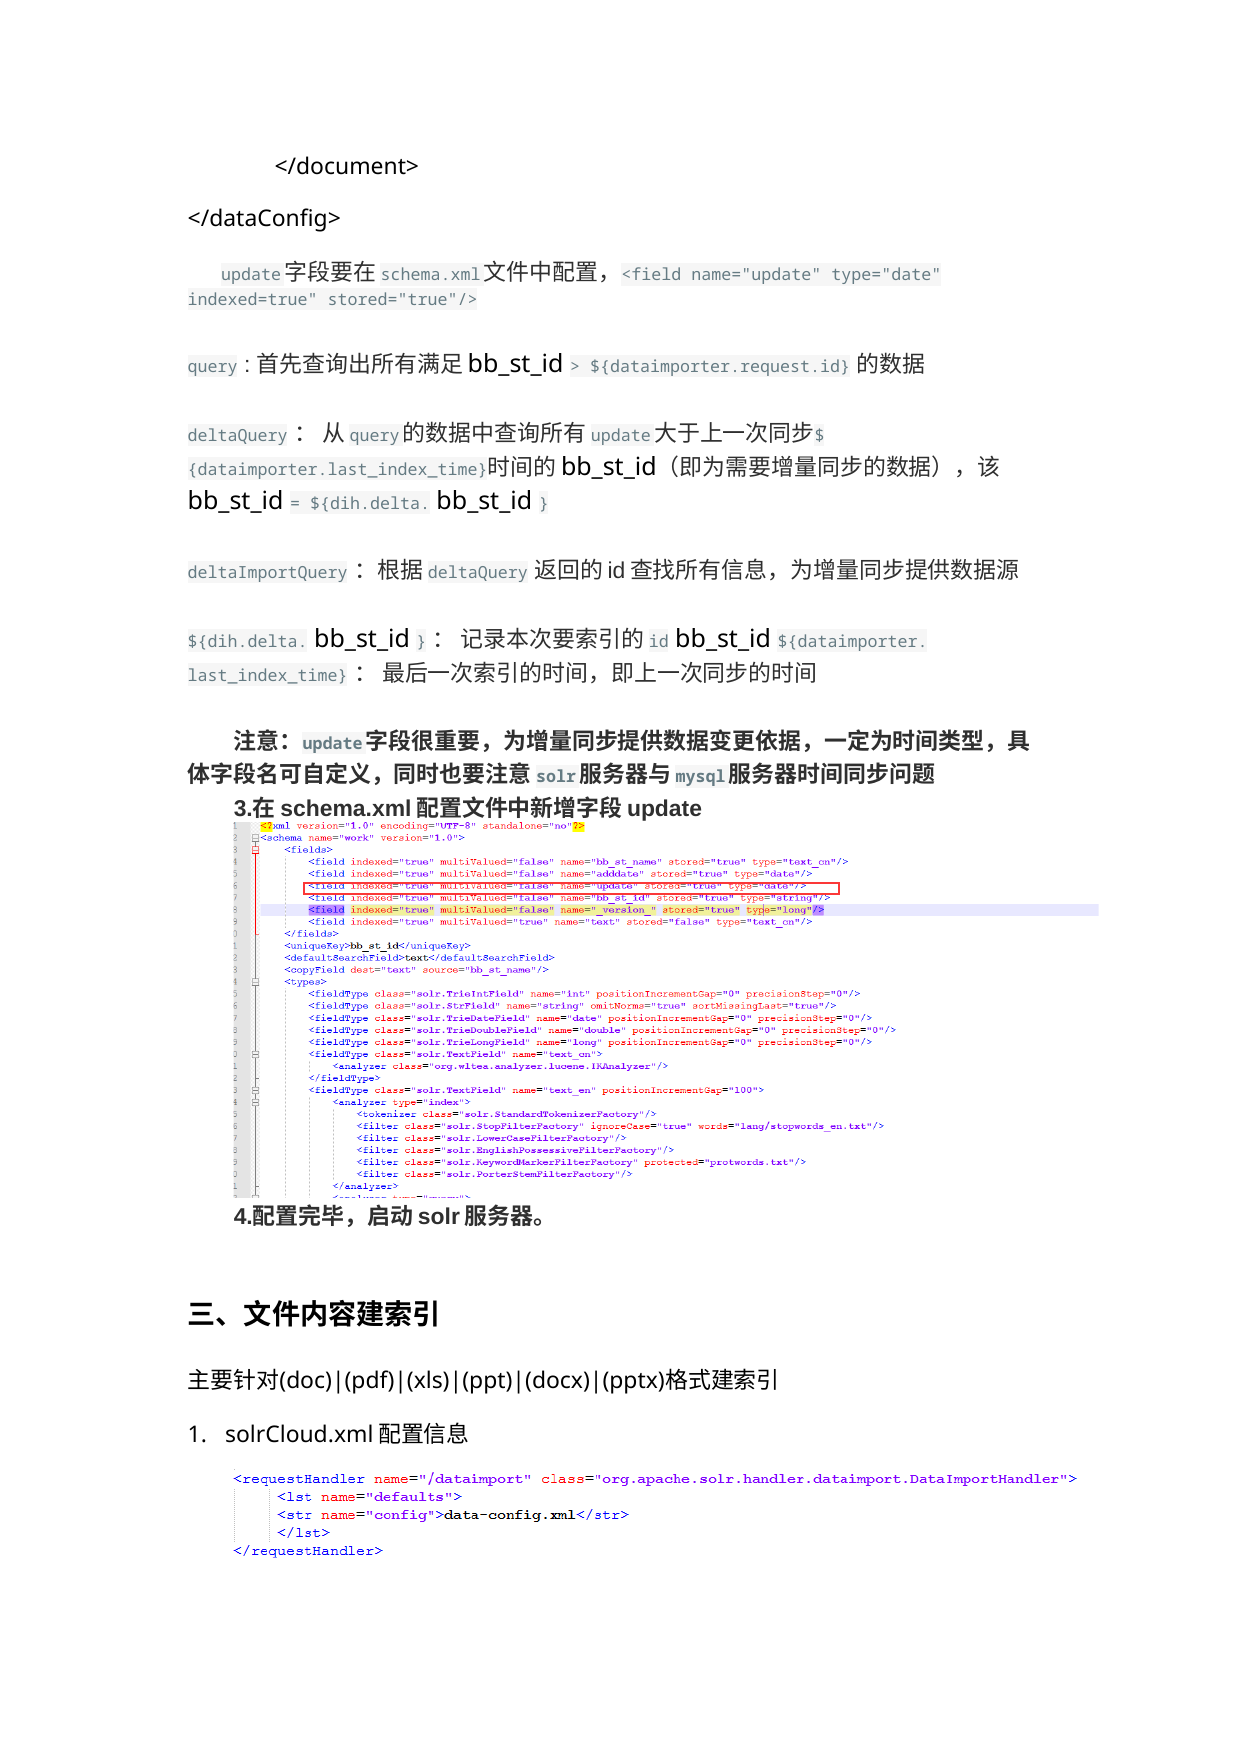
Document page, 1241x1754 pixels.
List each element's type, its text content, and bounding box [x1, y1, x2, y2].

list solrCloud.xml配置信息 [187, 1416, 1053, 1449]
text 主要针对(doc)|(pdf)|(xls)|(ppt)|(docx)|(pptx)格式建索引 [187, 1361, 1053, 1395]
text </dataConfig> [187, 202, 1053, 233]
picture [225, 1469, 1091, 1558]
text update字段要在schema.xml文件中配置，<field name="update" type="date" indexed=true" stored="true"/> [187, 254, 1053, 310]
picture [233, 822, 1099, 1198]
text ${dih.delta. bb_st_id } ： 记录本次要索引的id bb_st_id ${dataimporter. last_index_time} ： 最后一次索引的时间，即上一次同步的时间 [187, 620, 1053, 688]
subtitle 三、文件内容建索引 [187, 1292, 1053, 1332]
text 注意：update字段很重要，为增量同步提供数据变更依据，一定为时间类型，具体字段名可自定义，同时也要注意solr服务器与mysql服务器时间同步问题 [187, 723, 1053, 789]
text </document> [187, 150, 1053, 181]
text query : 首先查询出所有满足bb_st_id > ${dataimporter.request.id} 的数据 [187, 346, 1053, 379]
text 3.在schema.xml配置文件中新增字段update [187, 789, 1053, 823]
text deltaQuery ： 从query的数据中查询所有update大于上一次同步${dataimporter.last_index_time}时间的bb_st_id（即为需要增量同步的数据），该bb_st_id = ${dih.delta. bb_st_id } [187, 415, 1053, 516]
text deltaImportQuery ：根据 deltaQuery 返回的id查找所有信息，为增量同步提供数据源 [187, 552, 1053, 585]
text 4.配置完毕，启动solr服务器。 [187, 1198, 1053, 1231]
